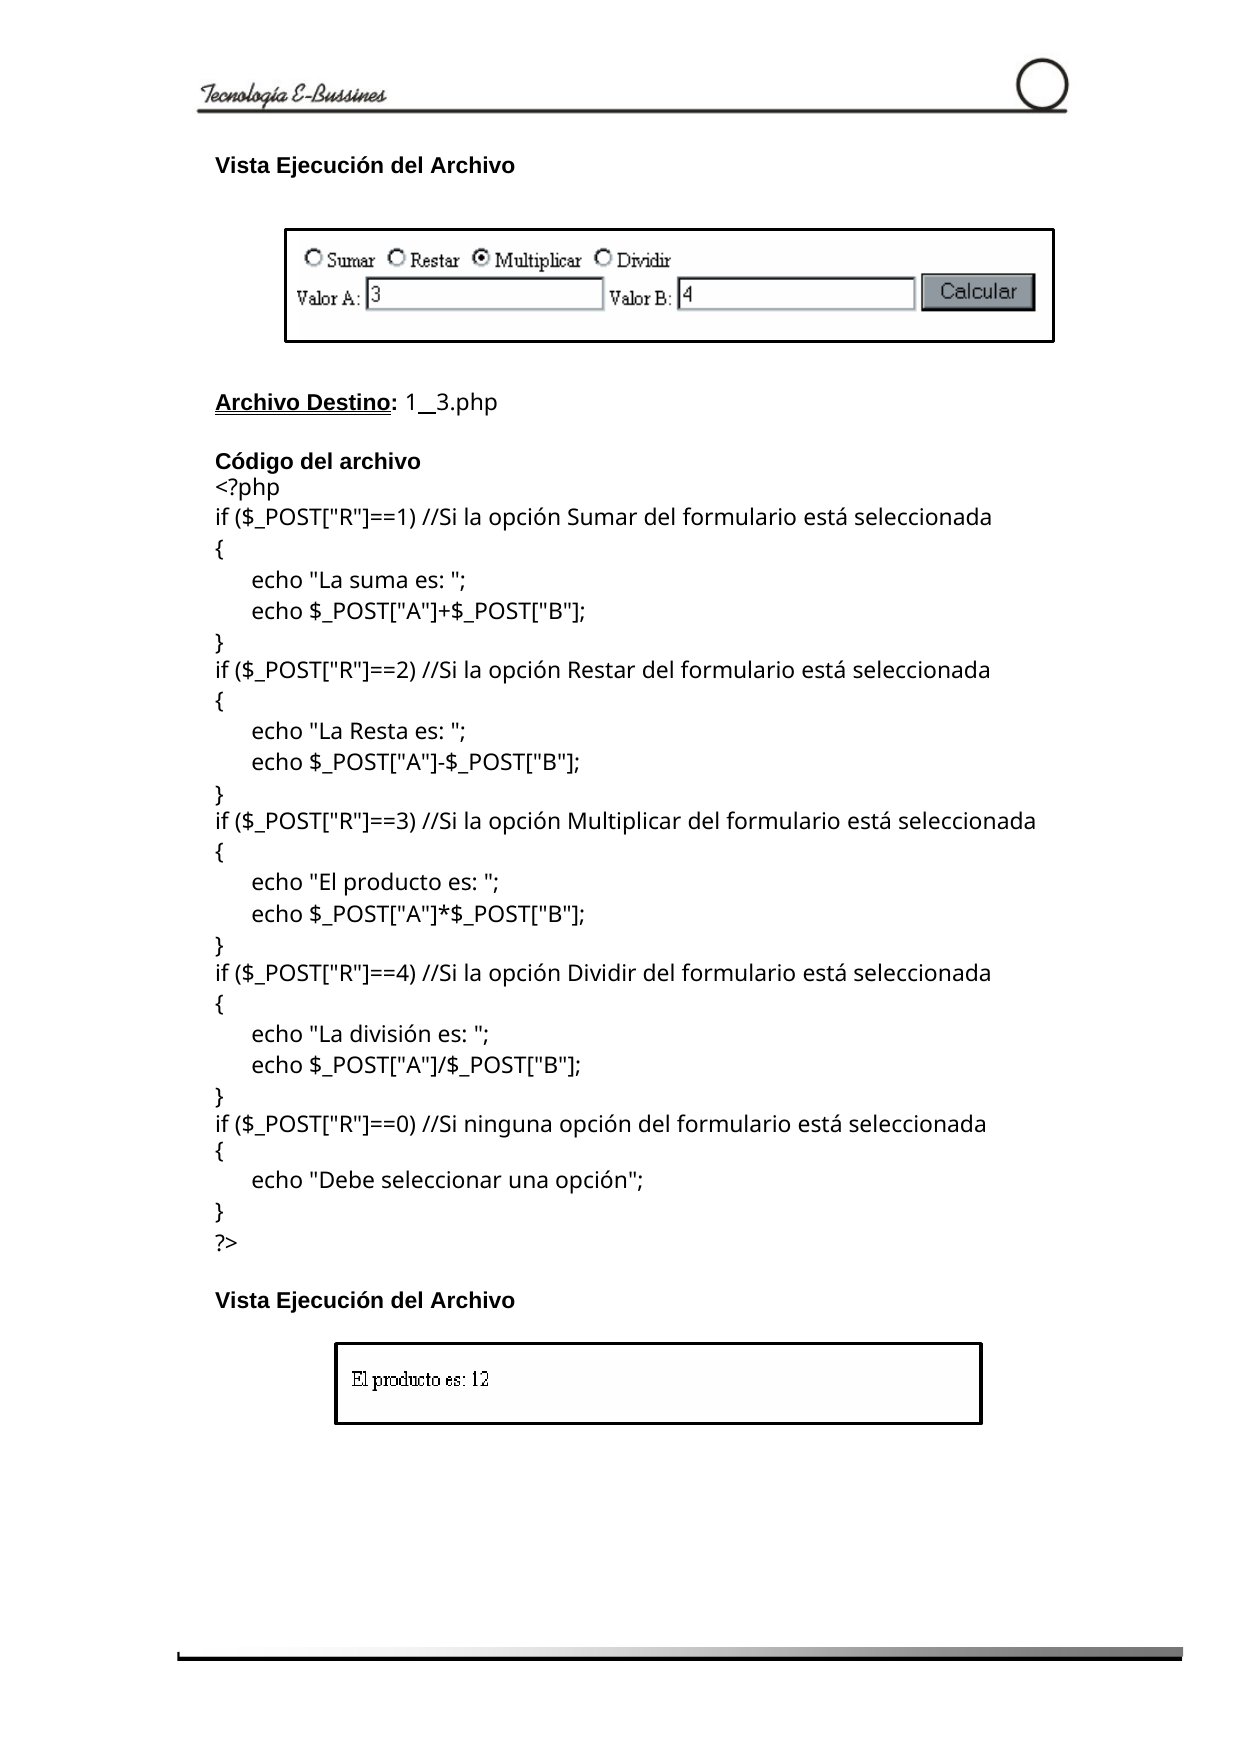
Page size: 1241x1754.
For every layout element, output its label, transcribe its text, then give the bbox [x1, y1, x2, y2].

subtitle Código del archivo [215, 449, 1134, 475]
text echo "El producto es: "; [251, 866, 1134, 898]
text if ($_POST["R"]==3) //Si la opción Multiplicar del formulario está seleccionada [215, 809, 1134, 835]
text if ($_POST["R"]==0) //Si ninguna opción del formulario está seleccionada [215, 1112, 1134, 1138]
text echo "La suma es: "; [251, 564, 1134, 595]
text echo $_POST["A"]/$_POST["B"]; [251, 1049, 1134, 1080]
text echo "Debe seleccionar una opción"; [251, 1164, 1134, 1195]
text echo $_POST["A"]-$_POST["B"]; [251, 746, 1134, 777]
text Archivo Destino: 1 3.php [215, 386, 1134, 417]
text echo "La división es: "; [251, 1018, 1134, 1049]
text if ($_POST["R"]==1) //Si la opción Sumar del formulario está seleccionada [215, 501, 1134, 532]
text } [215, 626, 1134, 657]
text echo "La Resta es: "; [251, 715, 1134, 746]
text { [215, 684, 1134, 715]
picture [338, 1345, 979, 1422]
text } [215, 929, 1134, 960]
text echo $_POST["A"]+$_POST["B"]; [251, 595, 1134, 626]
picture [297, 231, 1052, 340]
text if ($_POST["R"]==4) //Si la opción Dividir del formulario está seleccionada [215, 960, 1134, 986]
text <?php [215, 475, 1134, 501]
text if ($_POST["R"]==2) //Si la opción Restar del formulario está seleccionada [215, 657, 1134, 684]
subtitle Vista Ejecución del Archivo [215, 1287, 1134, 1314]
text { [215, 532, 1134, 564]
text } [215, 1080, 1134, 1112]
text { [215, 1138, 1134, 1164]
text { [215, 986, 1134, 1018]
text } [215, 1195, 1134, 1227]
text ?> [215, 1227, 1134, 1258]
picture [192, 52, 1077, 115]
text } [215, 778, 1134, 809]
subtitle Vista Ejecución del Archivo [215, 152, 1134, 178]
text echo $_POST["A"]*$_POST["B"]; [251, 898, 1134, 929]
text { [215, 835, 1134, 866]
picture [177, 1647, 1184, 1661]
